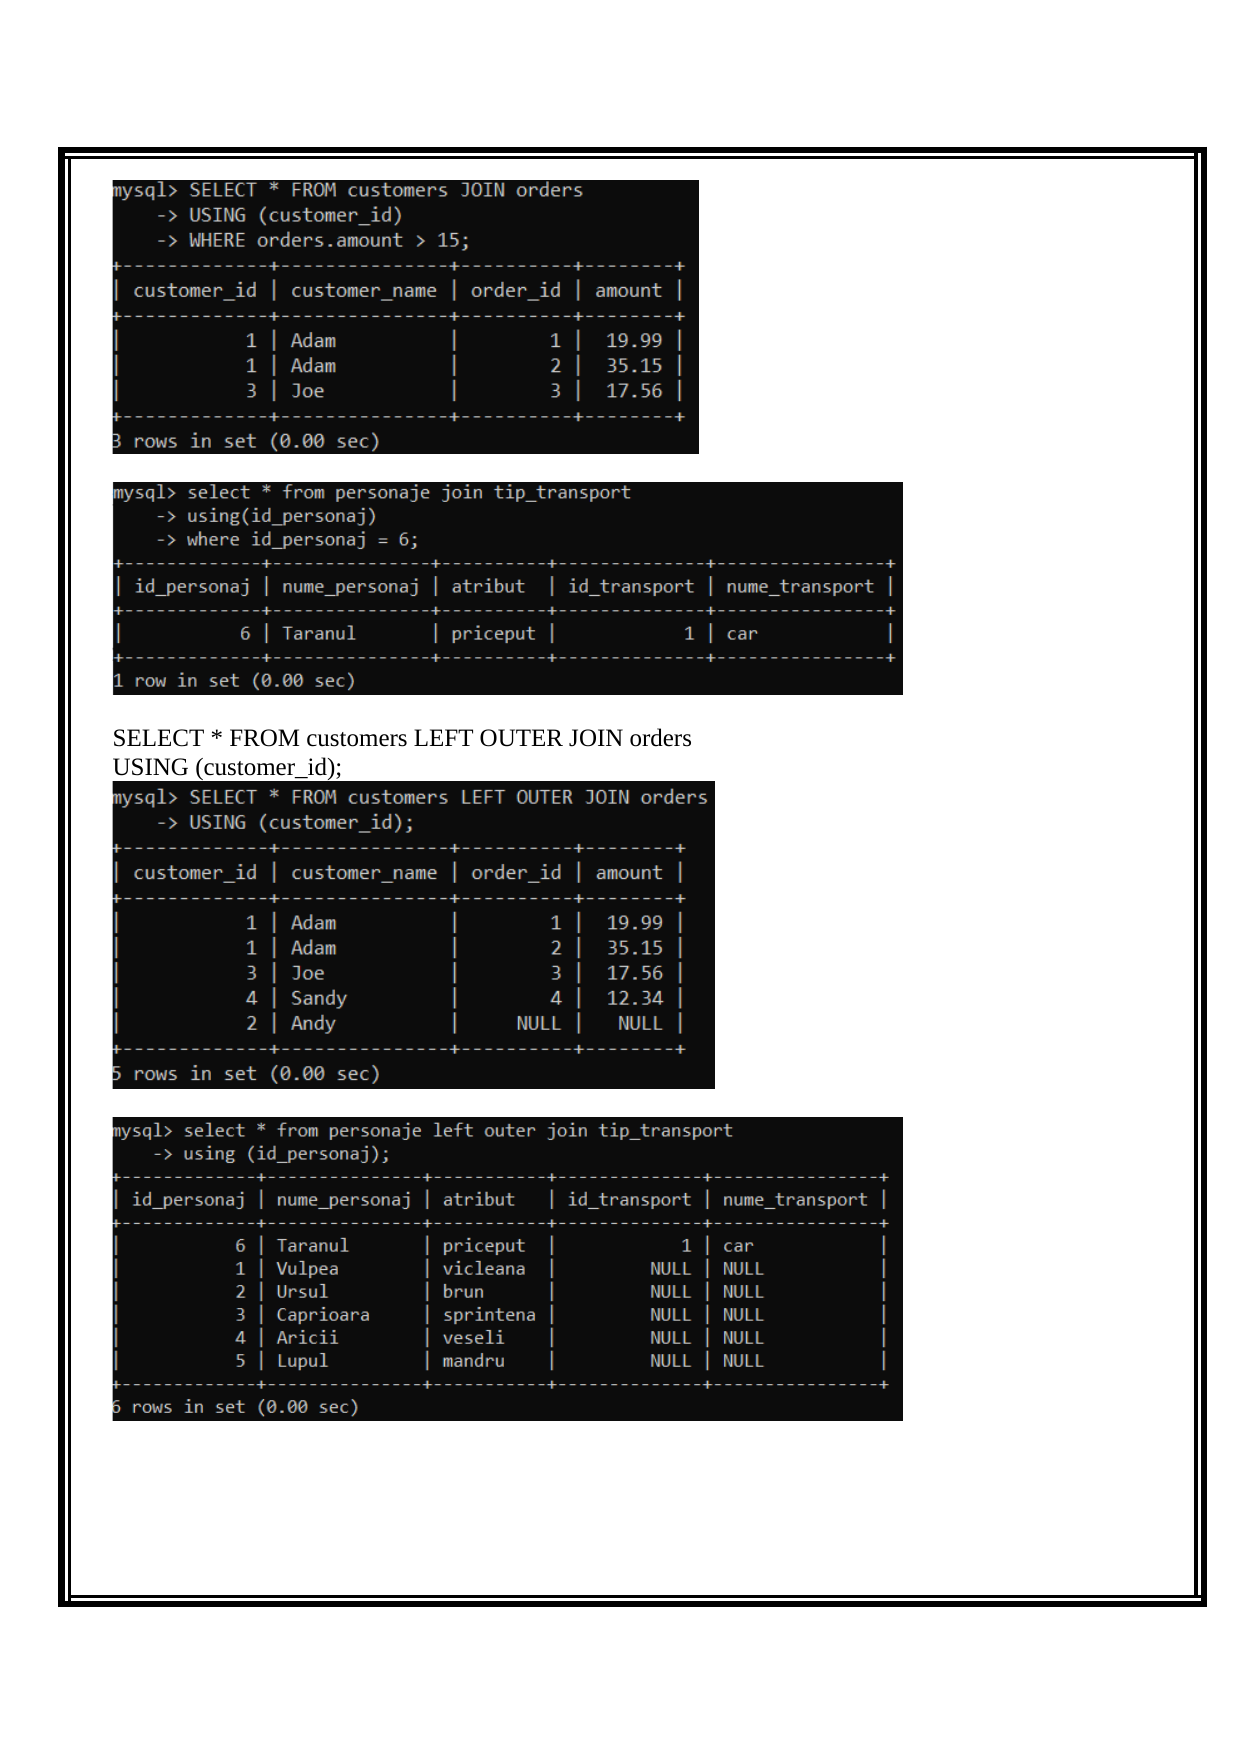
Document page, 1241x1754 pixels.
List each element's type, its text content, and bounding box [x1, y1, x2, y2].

picture [112, 1117, 903, 1421]
picture [112, 180, 699, 454]
picture [112, 482, 903, 695]
text SELECT * FROM customers LEFT OUTER JOIN orders [112, 723, 1153, 752]
text USING (customer_id); [112, 752, 1153, 781]
picture [112, 781, 715, 1089]
